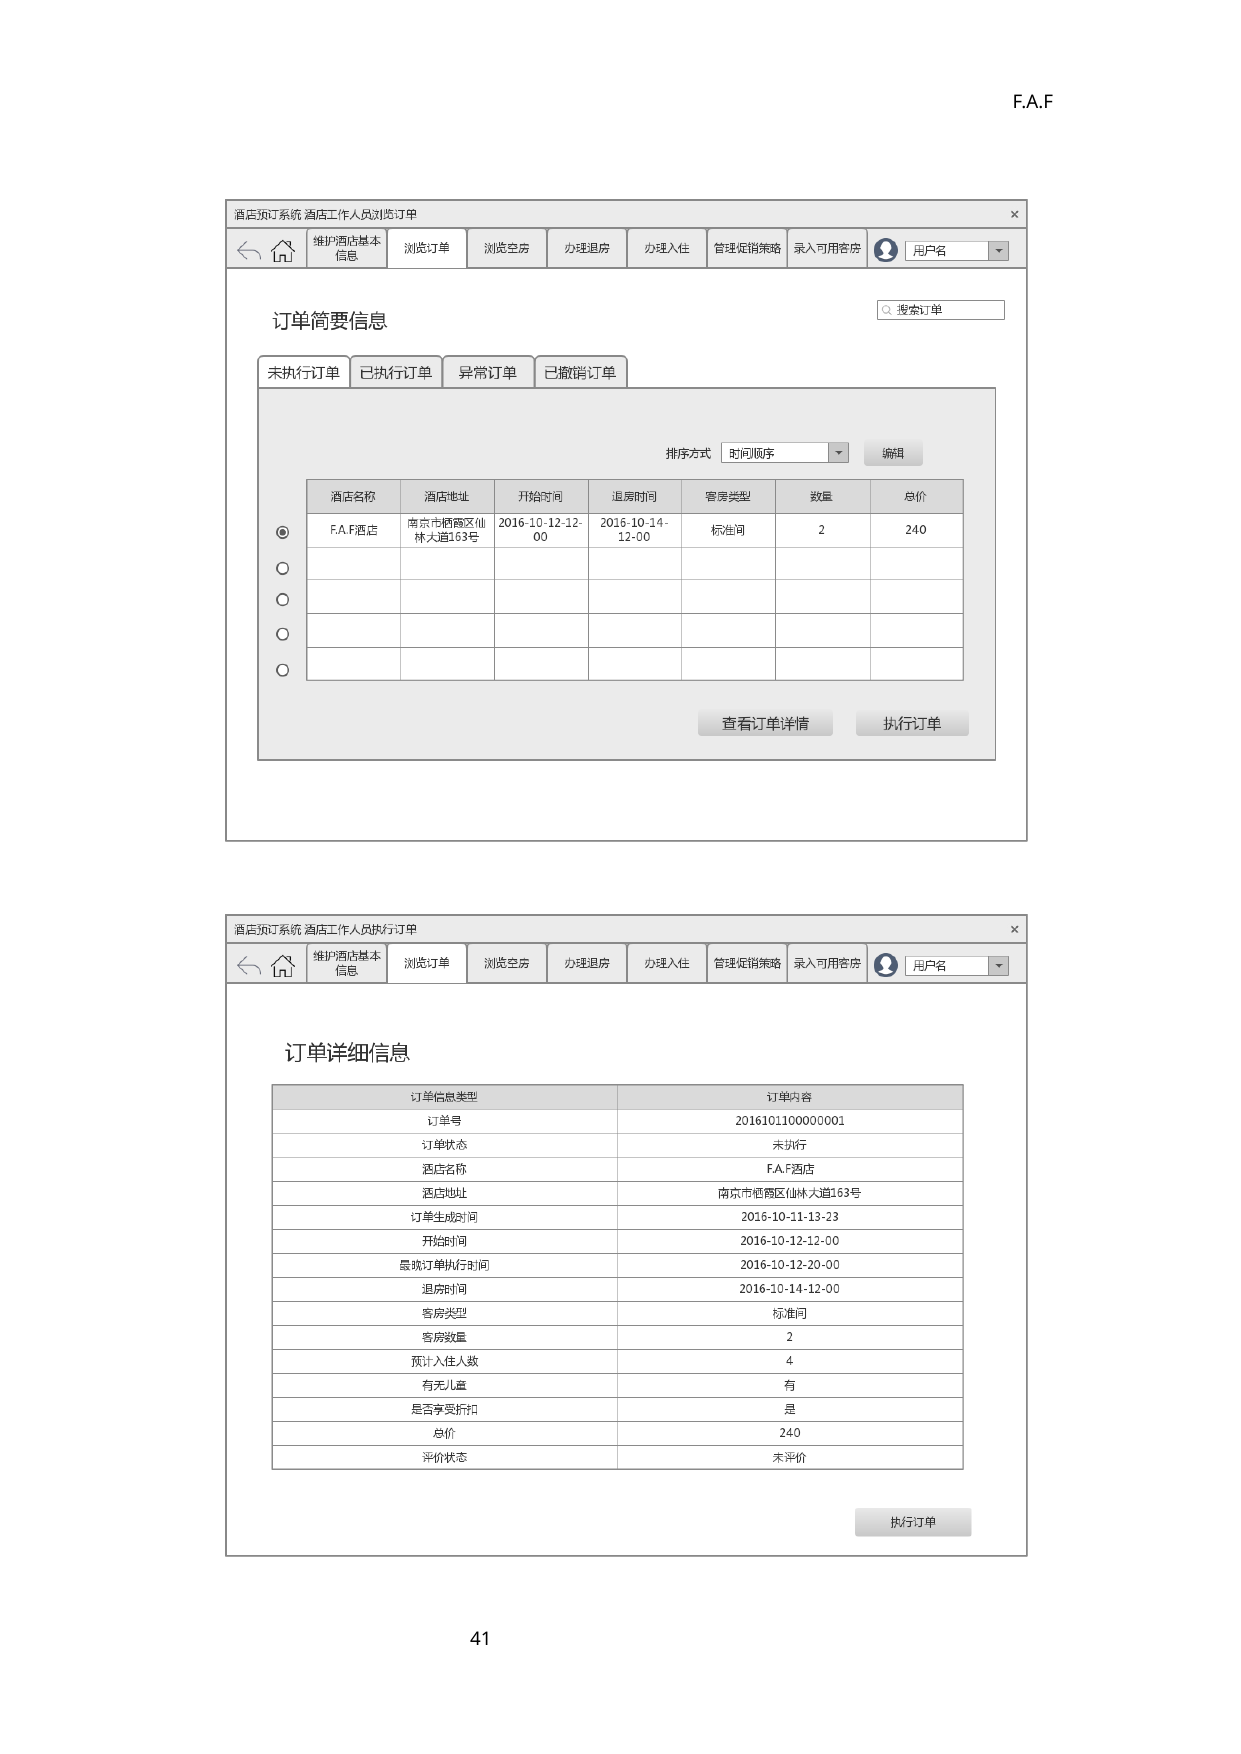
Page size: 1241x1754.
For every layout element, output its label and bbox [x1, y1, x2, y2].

picture [187, 162, 1052, 866]
picture [187, 877, 1052, 1581]
